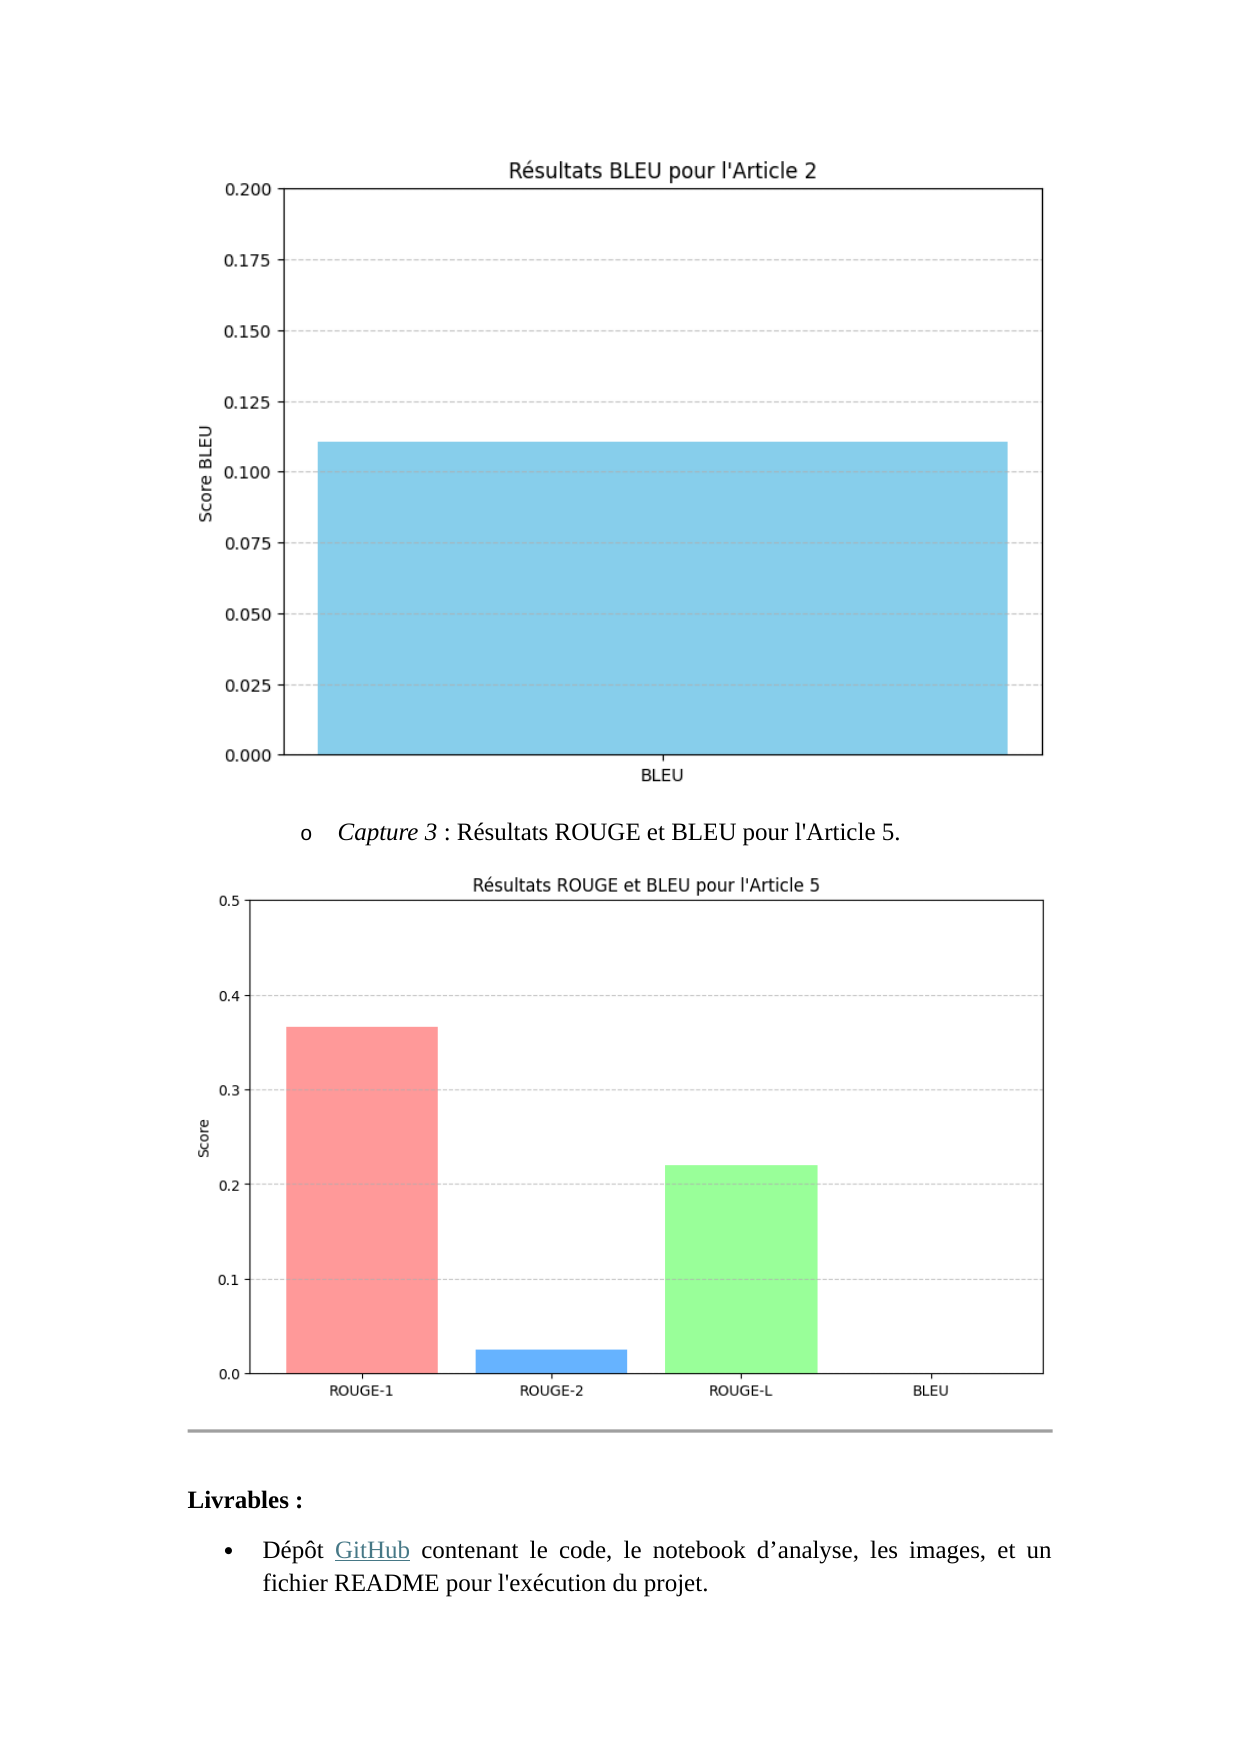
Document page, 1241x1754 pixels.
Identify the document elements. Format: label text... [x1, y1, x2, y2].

picture [187, 150, 1053, 796]
list Dépôt GitHub contenant le code, le notebook d’analyse, les images, et un fichier README pour l'exécution du projet. [225, 1535, 1053, 1597]
picture [187, 867, 1053, 1408]
text Livrables : [187, 1485, 1053, 1514]
list Capture 3 : Résultats ROUGE et BLEU pour l'Article 5. [300, 817, 1053, 847]
